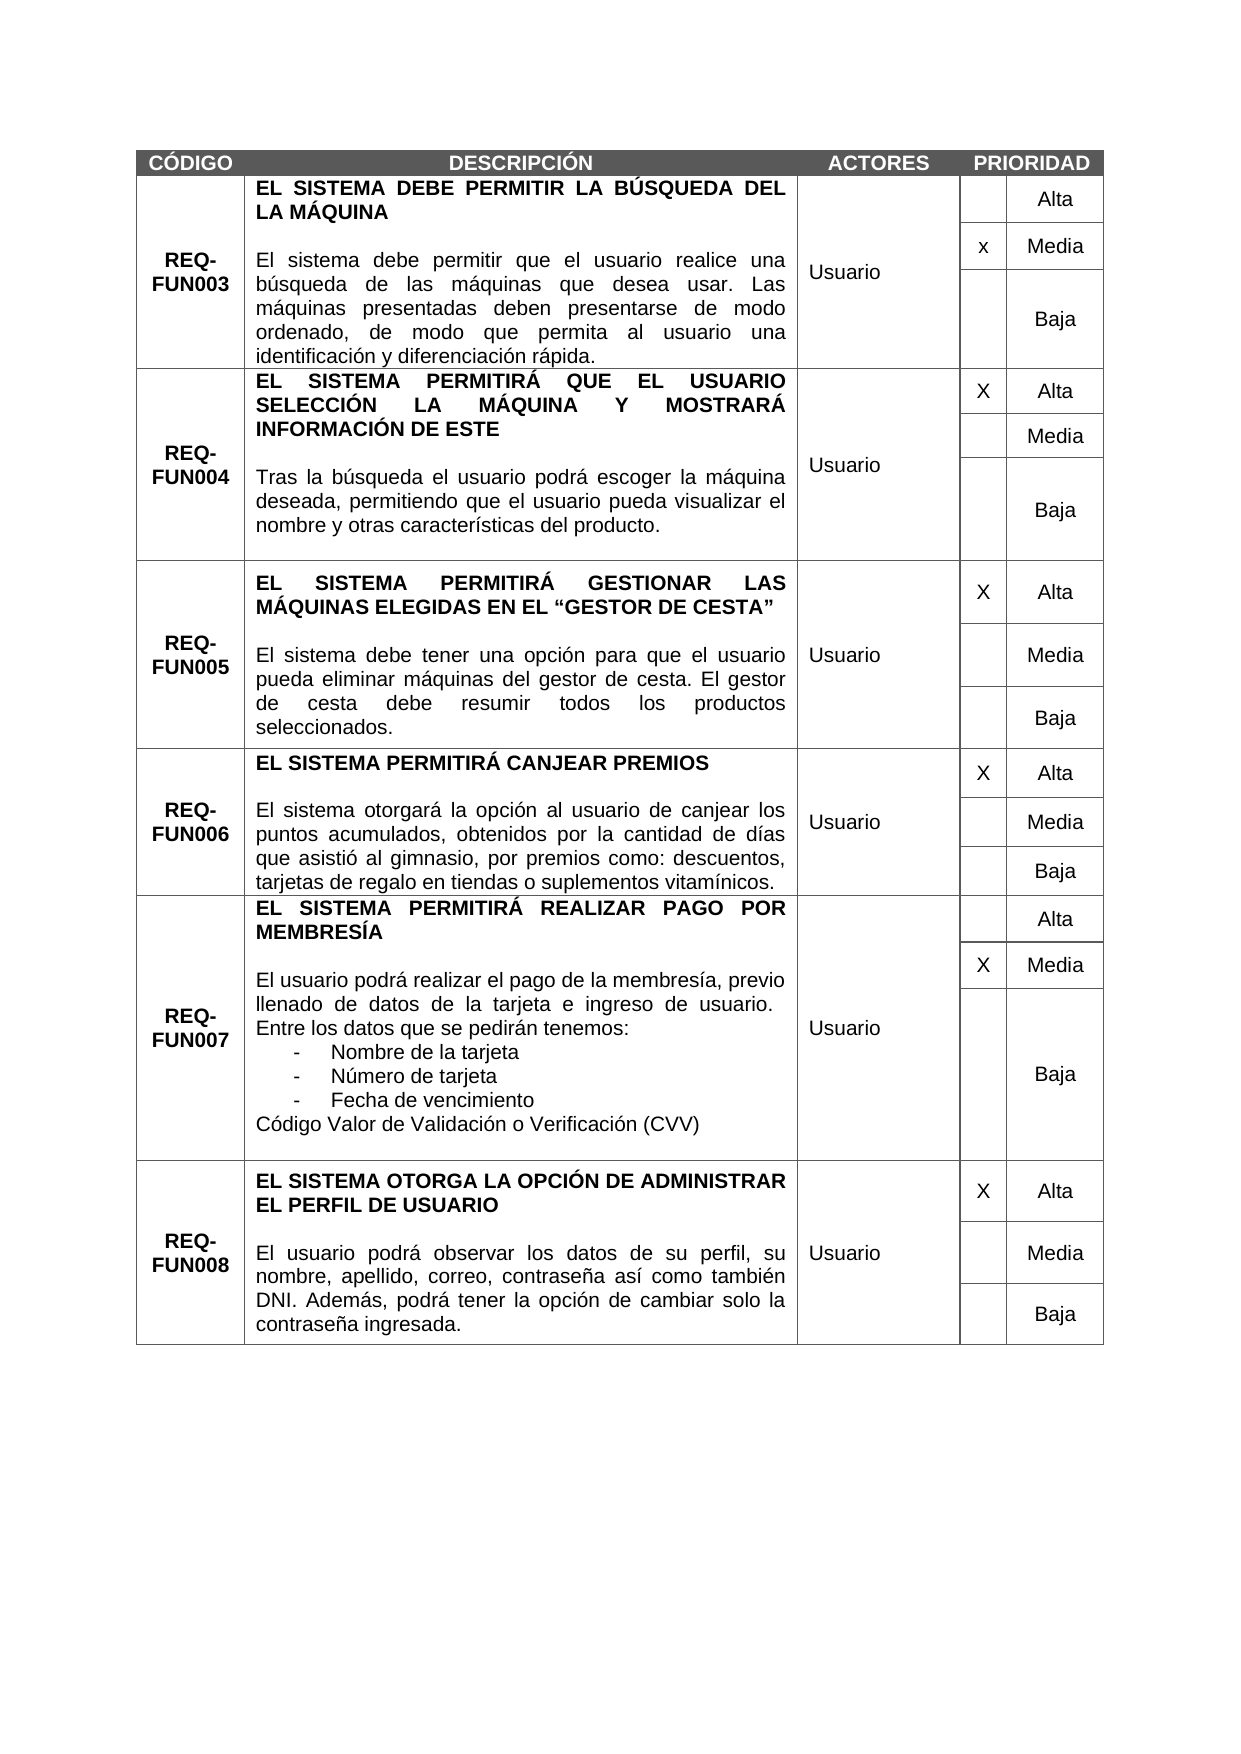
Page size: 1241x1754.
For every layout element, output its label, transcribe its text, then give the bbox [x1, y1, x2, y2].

table_cell Alta [1007, 561, 1103, 623]
table_cell [961, 624, 1006, 686]
table_cell Media [1007, 798, 1103, 846]
table_cell x [961, 223, 1006, 269]
table_cell Alta [1007, 749, 1103, 797]
table_cell Usuario [798, 896, 959, 1160]
table_cell X [961, 943, 1006, 988]
table_cell X [961, 1161, 1006, 1221]
table_cell Media [1007, 414, 1103, 457]
table_cell [961, 847, 1006, 895]
table_cell Usuario [798, 749, 959, 895]
table_cell [961, 687, 1006, 748]
table_header DESCRIPCIÓN [245, 151, 797, 175]
table_cell REQ-FUN007 [137, 896, 244, 1160]
table_cell REQ-FUN005 [137, 561, 244, 748]
table_cell X [961, 369, 1006, 412]
table_cell REQ-FUN008 [137, 1161, 244, 1344]
table_cell X [961, 749, 1006, 797]
table_cell Usuario [798, 369, 959, 560]
table_cell [961, 176, 1006, 222]
table_cell EL SISTEMA PERMITIRÁ GESTIONAR LAS MÁQUINAS ELEGIDAS EN EL “GESTOR DE CESTA” El sistema debe tener una opción para que el usuario pueda eliminar máquinas del gestor de cesta. El gestor de cesta debe resumir todos los productos seleccionados. [245, 561, 797, 748]
table_cell Baja [1007, 270, 1103, 368]
table_header CÓDIGO [137, 151, 244, 175]
table_cell [961, 1284, 1006, 1344]
table_cell Alta [1007, 896, 1103, 941]
table_cell [961, 798, 1006, 846]
table_cell Alta [1007, 1161, 1103, 1221]
table_cell EL SISTEMA OTORGA LA OPCIÓN DE ADMINISTRAR EL PERFIL DE USUARIO El usuario podrá observar los datos de su perfil, su nombre, apellido, correo, contraseña así como también DNI. Además, podrá tener la opción de cambiar solo la contraseña ingresada. [245, 1161, 797, 1344]
table_cell EL SISTEMA PERMITIRÁ REALIZAR PAGO POR MEMBRESÍA El usuario podrá realizar el pago de la membresía, previo llenado de datos de la tarjeta e ingreso de usuario. Entre los datos que se pedirán tenemos: Nombre de la tarjeta Número de tarjeta Fecha de vencimiento Código Valor de Validación o Verificación (CVV) [245, 896, 797, 1160]
table_cell Usuario [798, 561, 959, 748]
table_cell Baja [1007, 847, 1103, 895]
table_cell Media [1007, 1222, 1103, 1283]
table_cell [961, 270, 1006, 368]
table_cell [961, 414, 1006, 457]
table_cell [961, 896, 1006, 941]
table_cell Baja [1007, 687, 1103, 748]
table_cell X [961, 561, 1006, 623]
table_cell Usuario [798, 176, 959, 368]
table_cell Alta [1007, 176, 1103, 222]
table_cell Baja [1007, 1284, 1103, 1344]
table_cell REQ-FUN006 [137, 749, 244, 895]
table_cell REQ-FUN003 [137, 176, 244, 368]
table_cell [961, 1222, 1006, 1283]
table_cell Baja [1007, 458, 1103, 560]
table_cell [961, 989, 1006, 1160]
table_cell [961, 458, 1006, 560]
table_cell EL SISTEMA PERMITIRÁ QUE EL USUARIO SELECCIÓN LA MÁQUINA Y MOSTRARÁ INFORMACIÓN DE ESTE Tras la búsqueda el usuario podrá escoger la máquina deseada, permitiendo que el usuario pueda visualizar el nombre y otras características del producto. [245, 369, 797, 560]
table_cell Media [1007, 943, 1103, 988]
table_cell EL SISTEMA PERMITIRÁ CANJEAR PREMIOS El sistema otorgará la opción al usuario de canjear los puntos acumulados, obtenidos por la cantidad de días que asistió al gimnasio, por premios como: descuentos, tarjetas de regalo en tiendas o suplementos vitamínicos. [245, 749, 797, 895]
table_header ACTORES [798, 151, 959, 175]
table_cell REQ-FUN004 [137, 369, 244, 560]
table_header PRIORIDAD [961, 151, 1103, 175]
table_cell Baja [1007, 989, 1103, 1160]
table_cell EL SISTEMA DEBE PERMITIR LA BÚSQUEDA DEL LA MÁQUINA El sistema debe permitir que el usuario realice una búsqueda de las máquinas que desea usar. Las máquinas presentadas deben presentarse de modo ordenado, de modo que permita al usuario una identificación y diferenciación rápida. [245, 176, 797, 368]
table_cell Usuario [798, 1161, 959, 1344]
table_cell Media [1007, 624, 1103, 686]
table_cell Media [1007, 223, 1103, 269]
table_cell Alta [1007, 369, 1103, 412]
